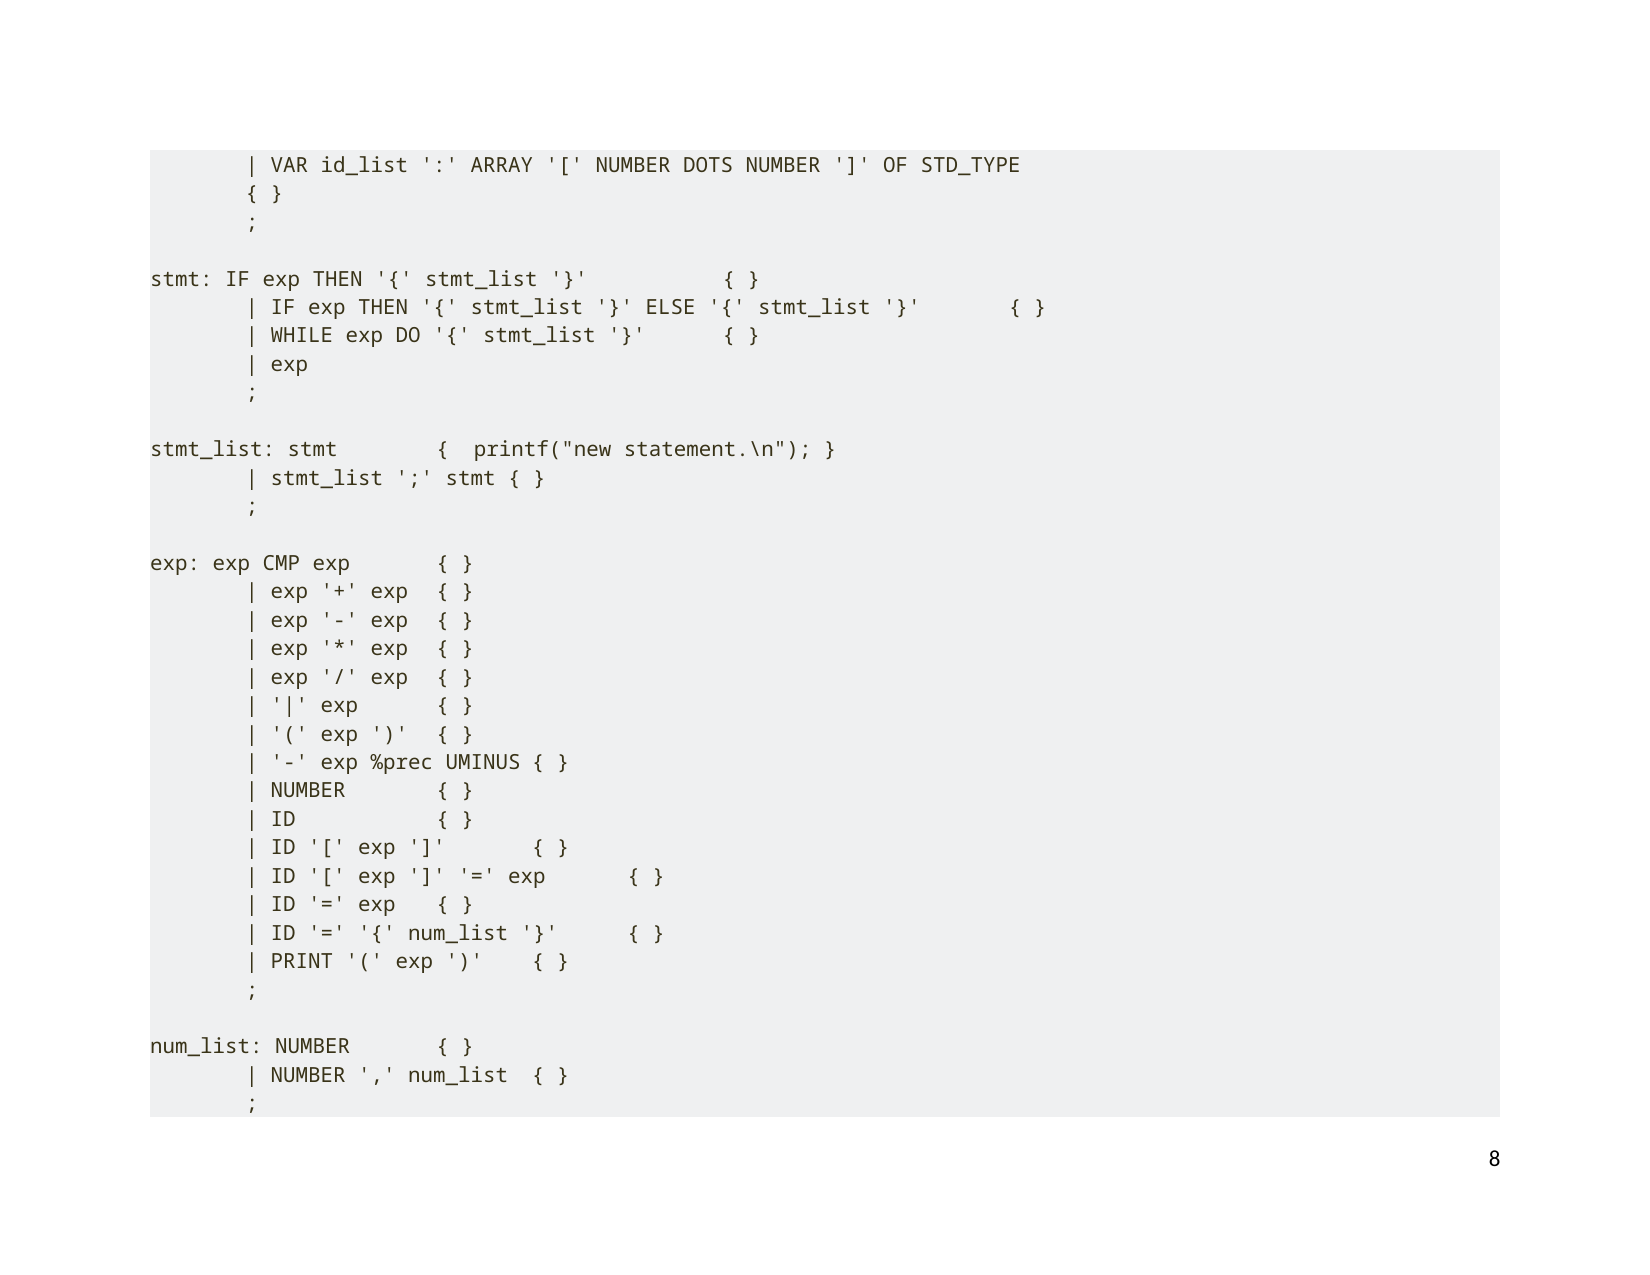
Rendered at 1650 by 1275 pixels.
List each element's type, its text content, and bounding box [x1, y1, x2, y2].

text | ID '=' '{' num_list '}' { } [150, 918, 1500, 946]
text ; [150, 377, 1500, 406]
text | ID '[' exp ']' '=' exp { } [150, 861, 1500, 889]
text stmt_list: stmt { printf("new statement.\n"); } [150, 434, 1500, 463]
text | exp [150, 349, 1500, 377]
text | stmt_list ';' stmt { } [150, 463, 1500, 491]
text | VAR id_list ':' ARRAY '[' NUMBER DOTS NUMBER ']' OF STD_TYPE [150, 150, 1500, 178]
text ; [150, 207, 1500, 235]
text | NUMBER ',' num_list { } [150, 1060, 1500, 1088]
text | ID '[' exp ']' { } [150, 832, 1500, 861]
text ; [150, 975, 1500, 1003]
text | exp '+' exp { } [150, 577, 1500, 605]
text | '(' exp ')' { } [150, 719, 1500, 747]
text | '-' exp %prec UMINUS { } [150, 747, 1500, 776]
text | exp '/' exp { } [150, 662, 1500, 690]
text ; [150, 491, 1500, 520]
text | WHILE exp DO '{' stmt_list '}' { } [150, 321, 1500, 349]
text { } [150, 178, 1500, 207]
text | ID '=' exp { } [150, 889, 1500, 918]
text | exp '-' exp { } [150, 605, 1500, 633]
text num_list: NUMBER { } [150, 1032, 1500, 1060]
text exp: exp CMP exp { } [150, 548, 1500, 577]
text | PRINT '(' exp ')' { } [150, 946, 1500, 975]
text stmt: IF exp THEN '{' stmt_list '}' { } [150, 264, 1500, 292]
text ; [150, 1088, 1500, 1117]
text | '|' exp { } [150, 690, 1500, 719]
text | exp '*' exp { } [150, 633, 1500, 662]
text | ID { } [150, 804, 1500, 832]
text | NUMBER { } [150, 776, 1500, 804]
text | IF exp THEN '{' stmt_list '}' ELSE '{' stmt_list '}' { } [150, 292, 1500, 321]
